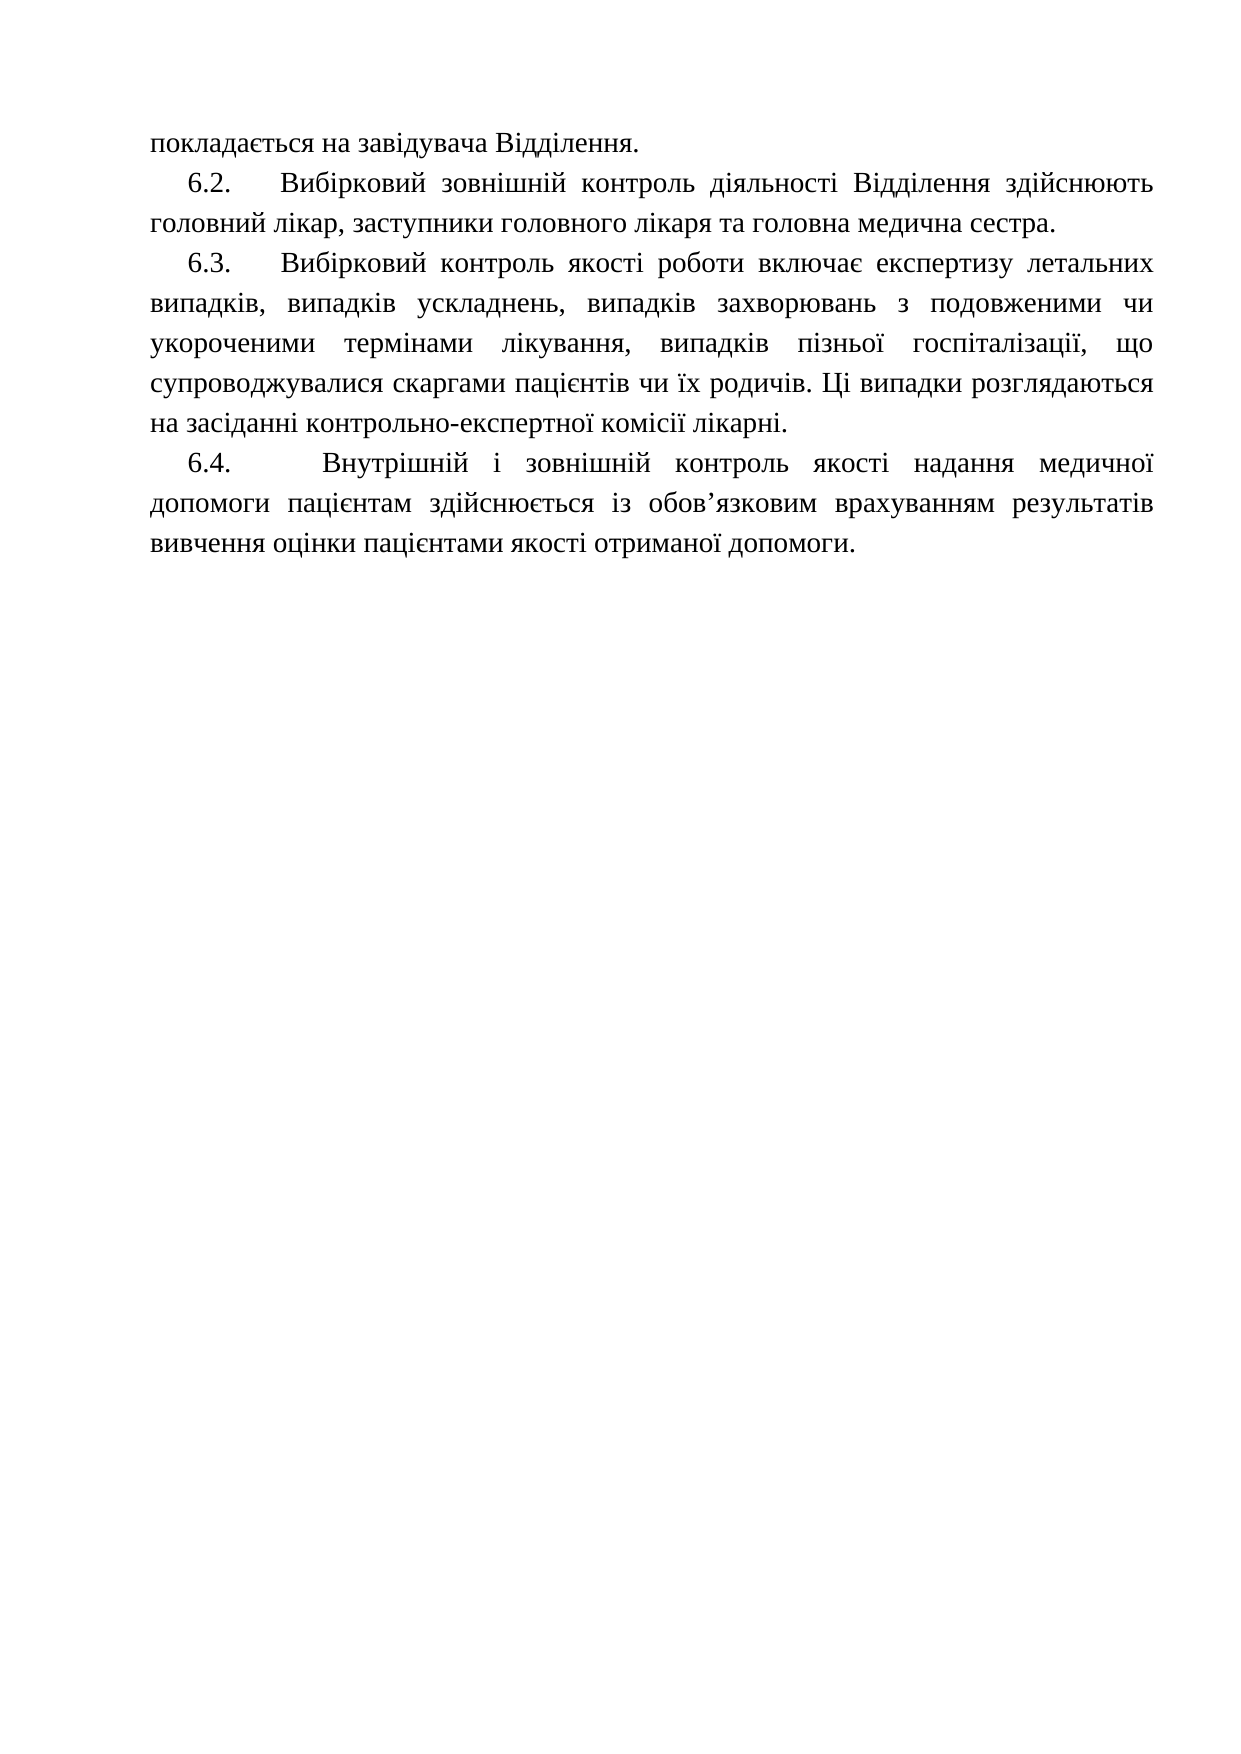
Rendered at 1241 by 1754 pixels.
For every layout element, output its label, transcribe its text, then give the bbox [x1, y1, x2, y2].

list Внутрішній і зовнішній контроль якості надання медичної допомоги пацієнтам здійснюється із обов’язковим врахуванням результатів вивчення оцінки пацієнтами якості отриманої допомоги. [150, 440, 1154, 560]
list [150, 120, 1154, 160]
list Вибірковий зовнішній контроль діяльності Відділення здійснюють головний лікар, заступники головного лікаря та головна медична сестра. [150, 160, 1154, 240]
list Вибірковий контроль якості роботи включає експертизу летальних випадків, випадків ускладнень, випадків захворювань з подовженими чи укороченими термінами лікування, випадків пізньої госпіталізації, що супроводжувалися скаргами пацієнтів чи їх родичів. Ці випадки розглядаються на засіданні контрольно-експертної комісії лікарні. [150, 240, 1154, 440]
